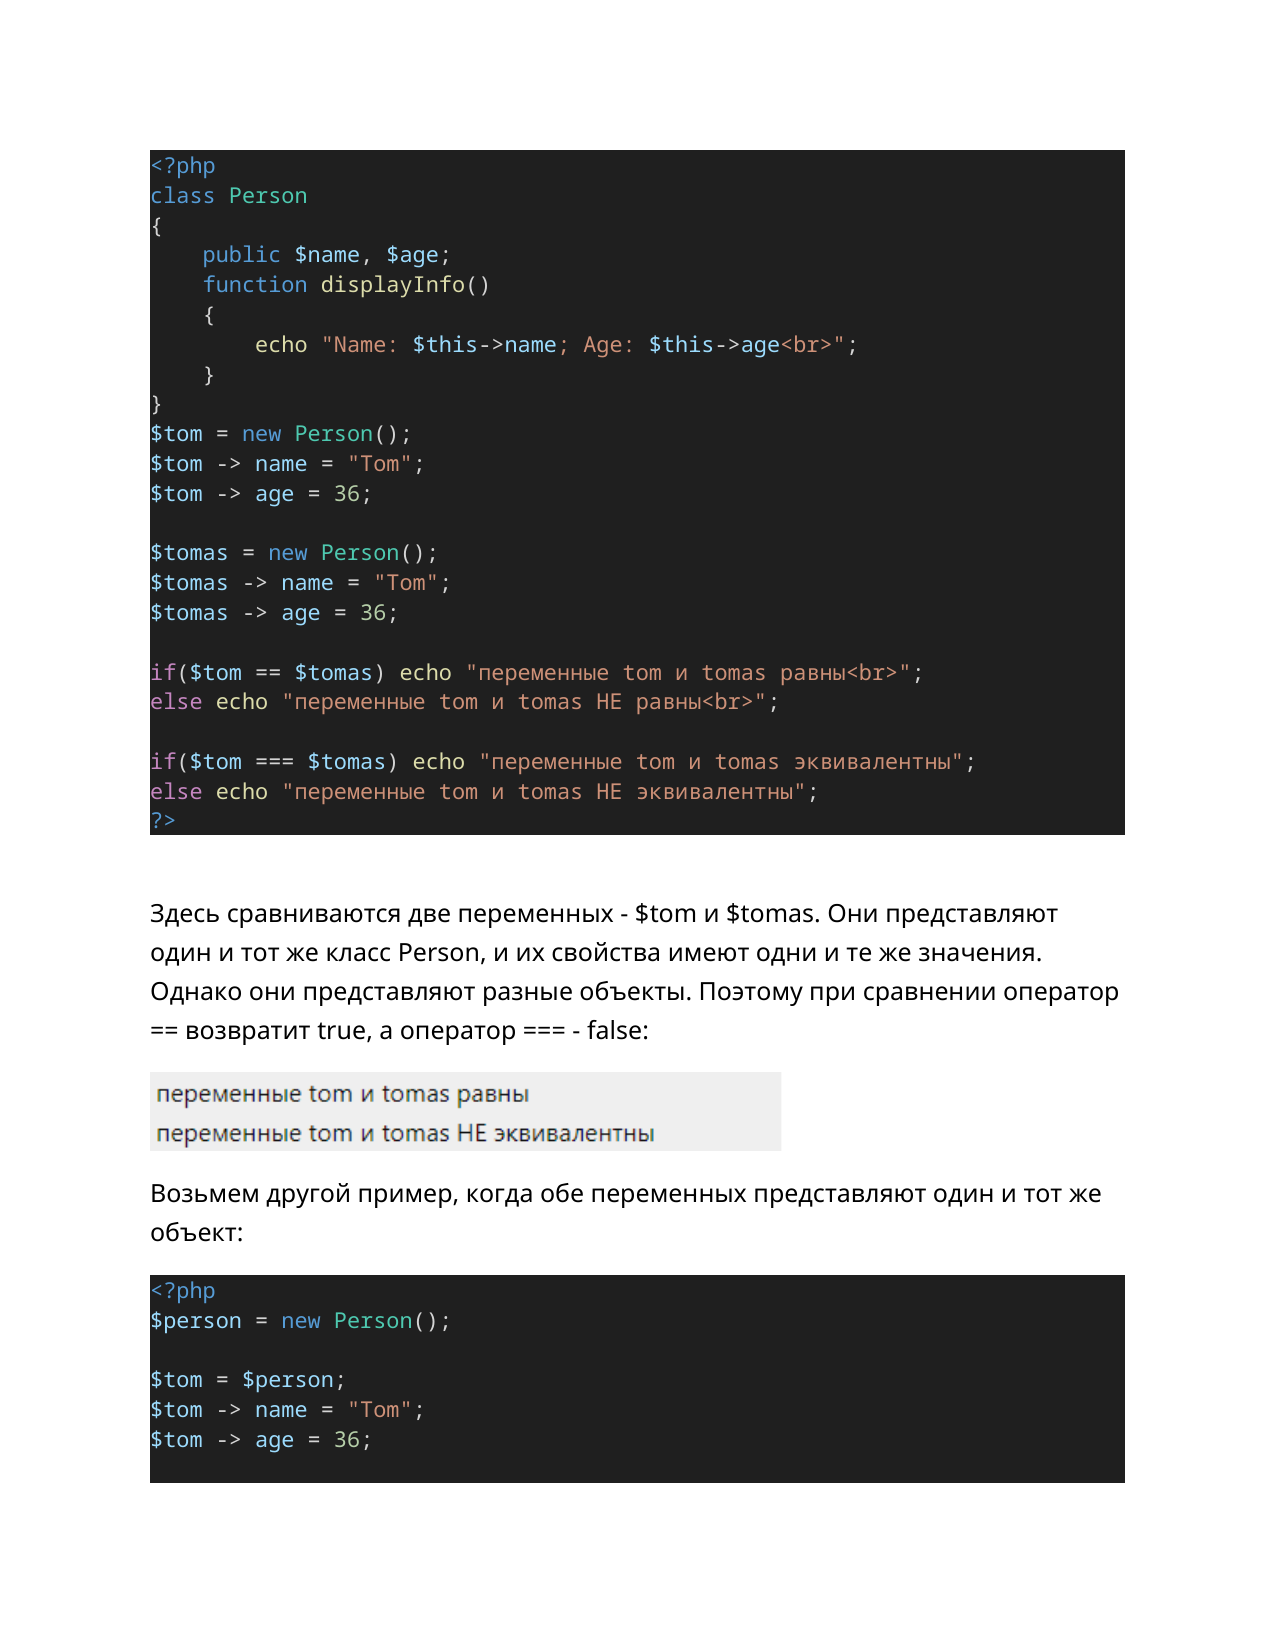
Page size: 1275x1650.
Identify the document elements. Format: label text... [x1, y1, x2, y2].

text function displayInfo() [150, 269, 1125, 299]
text echo "Name: $this->name; Age: $this->age<br>"; [150, 329, 1125, 358]
text { [150, 299, 1125, 329]
text else echo "переменные tom и tomas НЕ эквивалентны"; [150, 776, 1125, 805]
text $tom = $person; [150, 1364, 1125, 1394]
text Здесь сравниваются две переменных - $tom и $tomas. Они представляют один и тот же класс Person, и их свойства имеют одни и те же значения. Однако они представляют разные объекты. Поэтому при сравнении оператор == возвратит true, а оператор === - false: [150, 895, 1125, 1047]
text $tomas -> name = "Tom"; [150, 567, 1125, 597]
text $tom -> age = 36; [150, 1424, 1125, 1454]
text $tomas = new Person(); [150, 537, 1125, 567]
text else echo "переменные tom и tomas НЕ равны<br>"; [150, 686, 1125, 716]
text $tom -> age = 36; [150, 478, 1125, 507]
picture [150, 1072, 782, 1151]
text $tomas -> age = 36; [150, 597, 1125, 627]
text $tom -> name = "Tom"; [150, 1394, 1125, 1424]
text class Person [150, 180, 1125, 209]
text } [150, 388, 1125, 418]
text <?php [150, 1275, 1125, 1305]
text if($tom == $tomas) echo "переменные tom и tomas равны<br>"; [150, 656, 1125, 686]
text ?> [150, 805, 1125, 835]
text { [150, 209, 1125, 239]
text $tom = new Person(); [150, 418, 1125, 448]
text $tom -> name = "Tom"; [150, 448, 1125, 478]
text if($tom === $tomas) echo "переменные tom и tomas эквивалентны"; [150, 746, 1125, 776]
text <?php [150, 150, 1125, 180]
text $person = new Person(); [150, 1305, 1125, 1334]
text Возьмем другой пример, когда обе переменных представляют один и тот же объект: [150, 1176, 1125, 1249]
text public $name, $age; [150, 239, 1125, 269]
text } [150, 358, 1125, 388]
